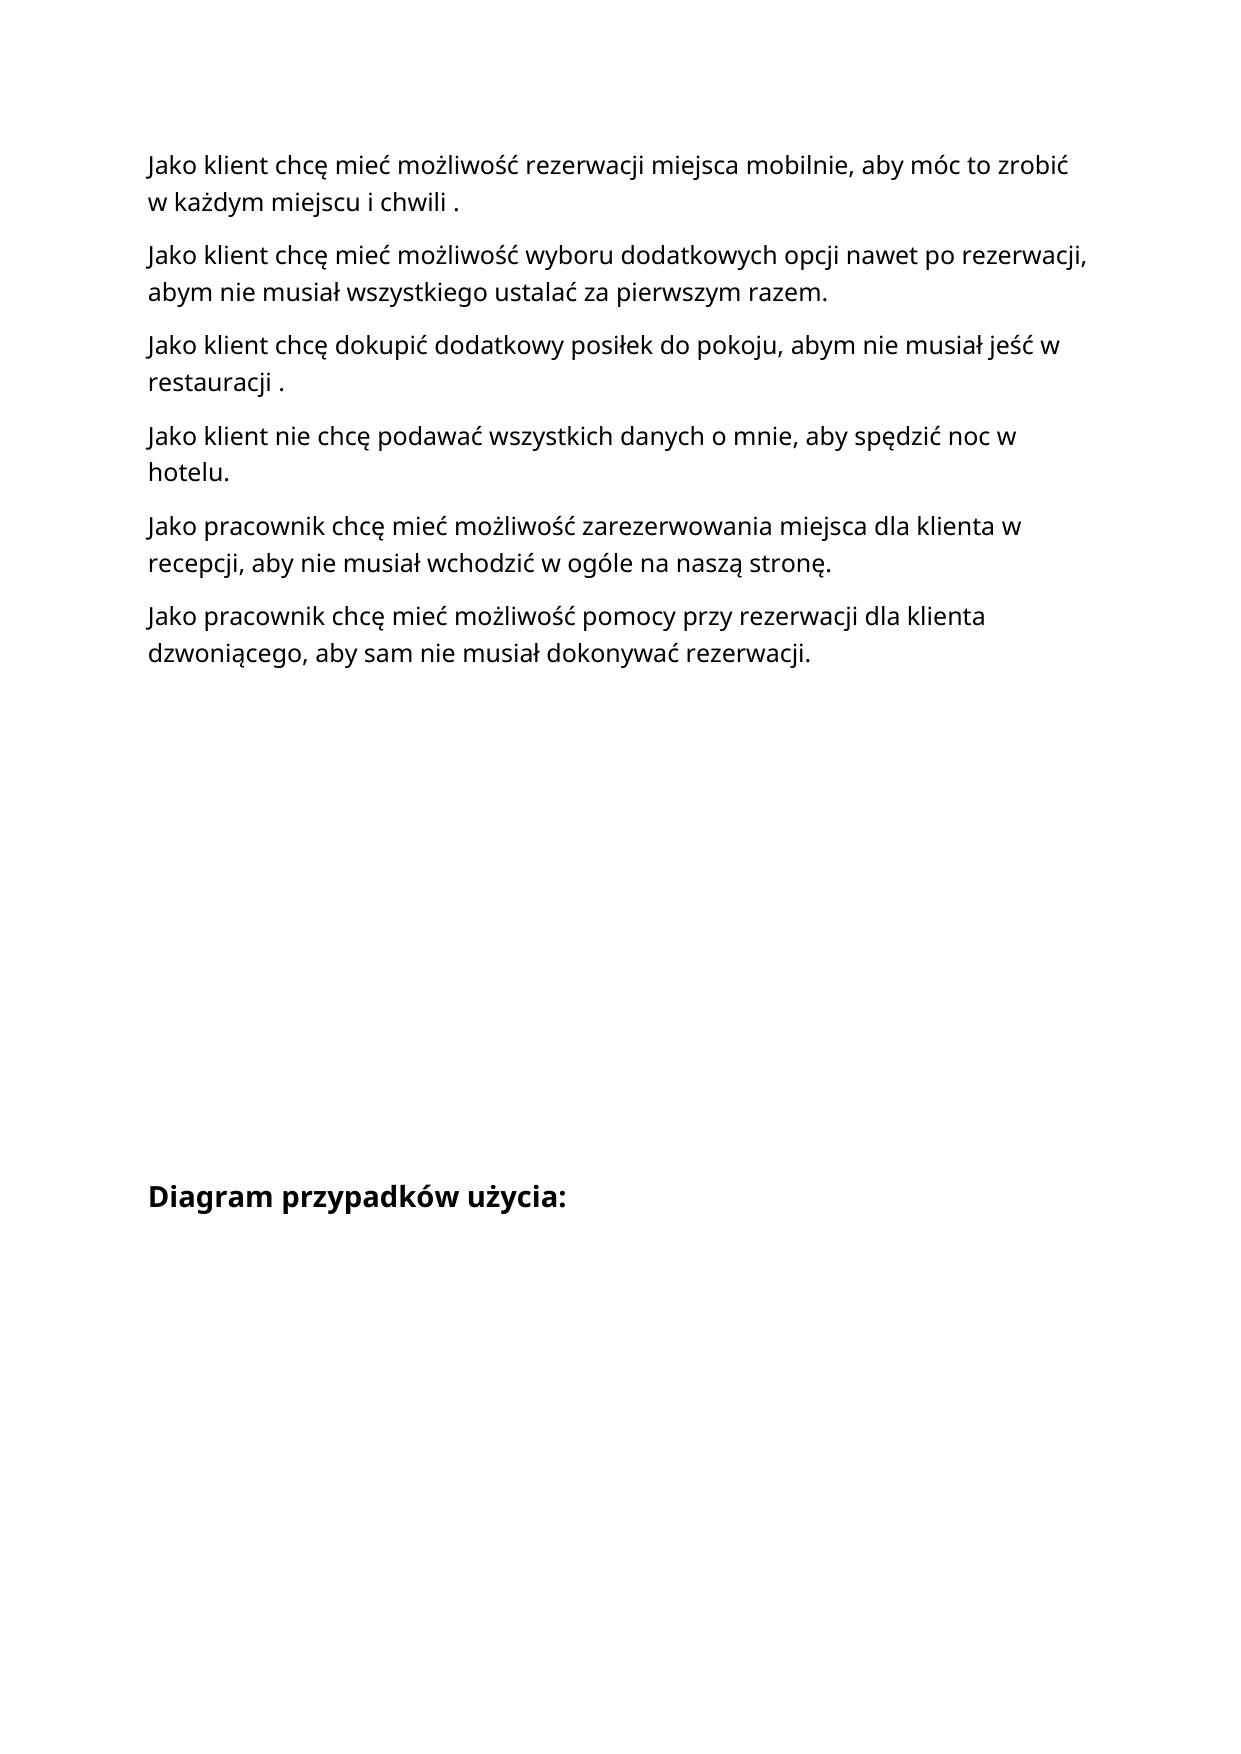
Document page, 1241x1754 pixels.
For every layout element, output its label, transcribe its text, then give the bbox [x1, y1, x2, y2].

text Jako klient chcę mieć możliwość wyboru dodatkowych opcji nawet po rezerwacji, abym nie musiał wszystkiego ustalać za pierwszym razem. [148, 238, 1093, 309]
text Jako pracownik chcę mieć możliwość pomocy przy rezerwacji dla klienta dzwoniącego, aby sam nie musiał dokonywać rezerwacji. [148, 599, 1093, 669]
text Jako klient nie chcę podawać wszystkich danych o mnie, aby spędzić noc w hotelu. [148, 418, 1093, 489]
text Jako klient chcę dokupić dodatkowy posiłek do pokoju, abym nie musiał jeść w restauracji . [148, 328, 1093, 399]
text Jako klient chcę mieć możliwość rezerwacji miejsca mobilnie, aby móc to zrobić w każdym miejscu i chwili . [148, 148, 1093, 218]
text Jako pracownik chcę mieć możliwość zarezerwowania miejsca dla klienta w recepcji, aby nie musiał wchodzić w ogóle na naszą stronę. [148, 508, 1093, 579]
text Diagram przypadków użycia: [148, 1176, 1093, 1216]
